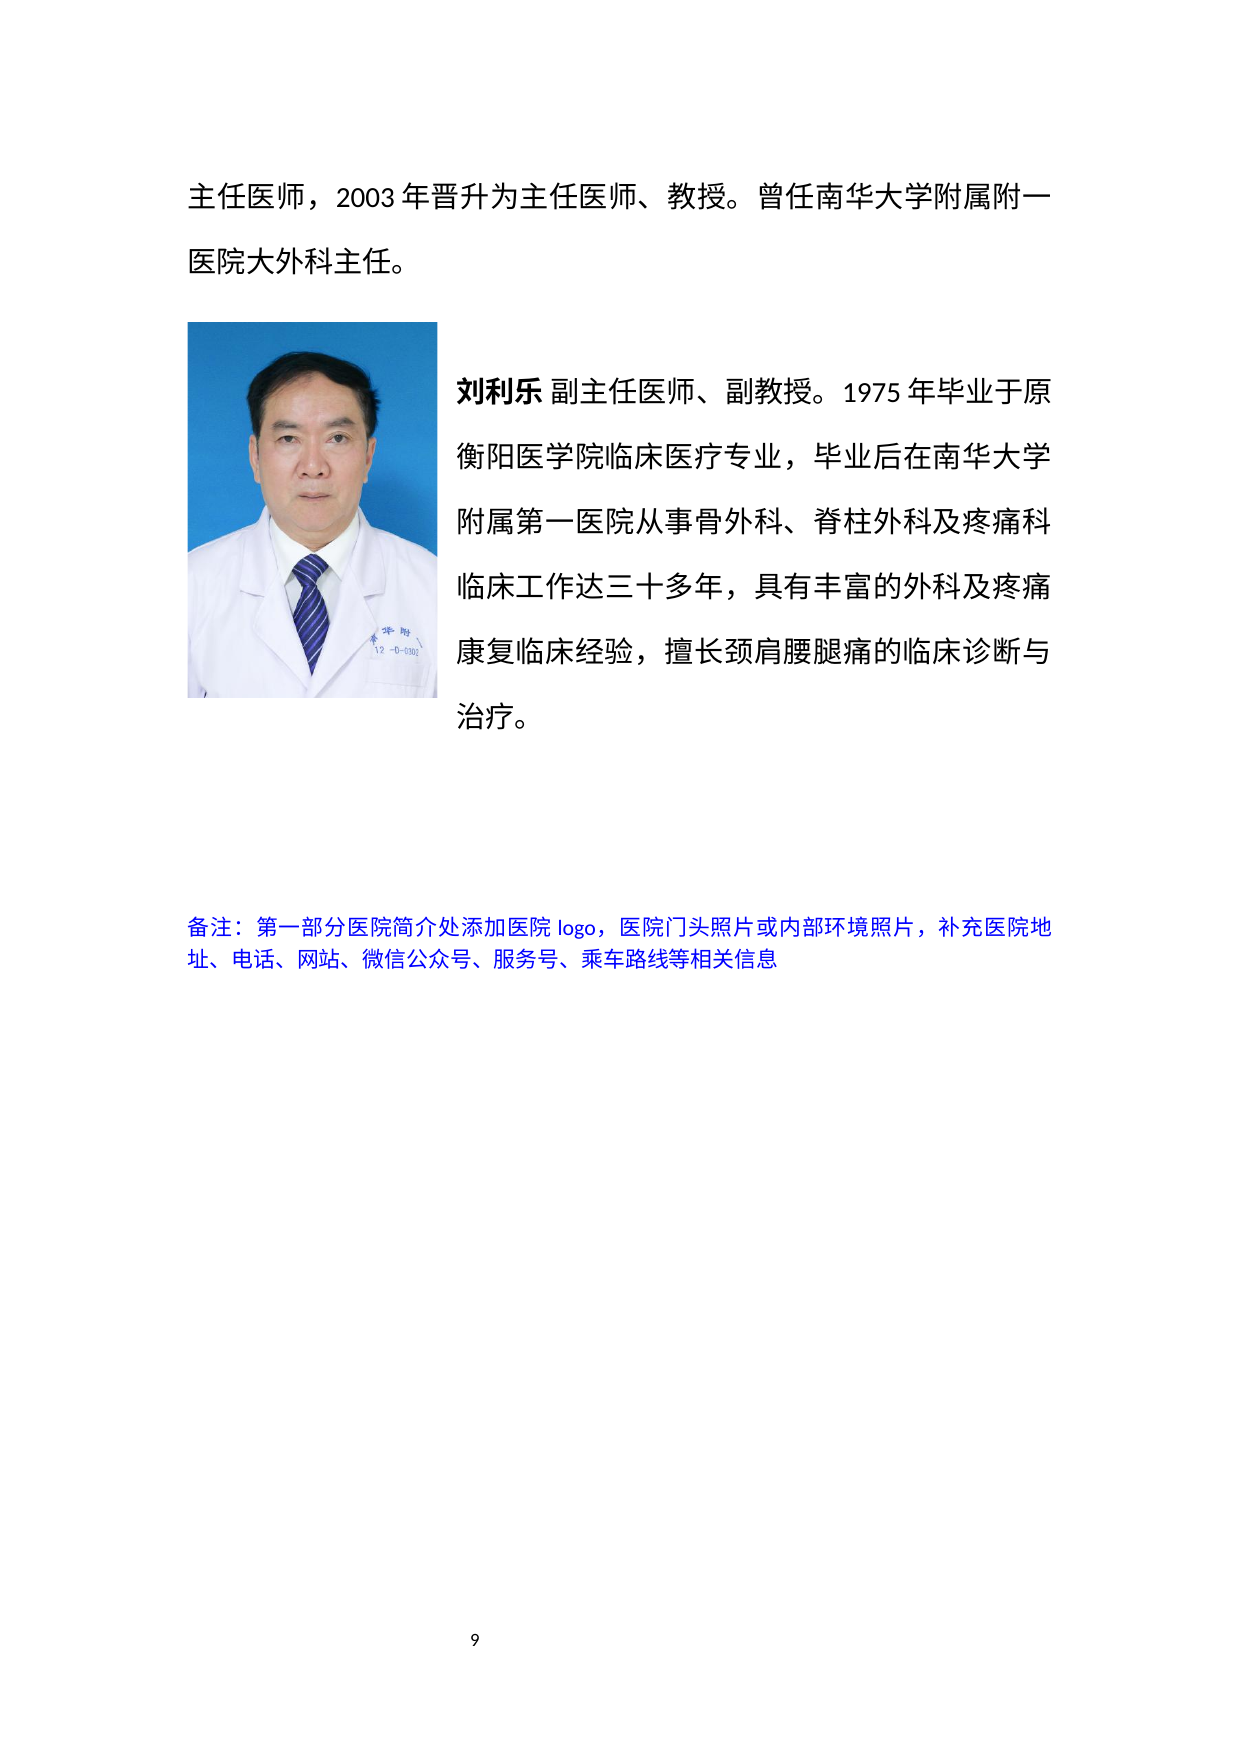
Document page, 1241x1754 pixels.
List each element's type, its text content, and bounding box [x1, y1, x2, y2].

picture [187, 322, 438, 698]
text 备注：第一部分医院简介处添加医院logo，医院门头照片或内部环境照片，补充医院地址、电话、网站、微信公众号、服务号、乘车路线等相关信息 [187, 909, 1053, 974]
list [187, 162, 1053, 292]
